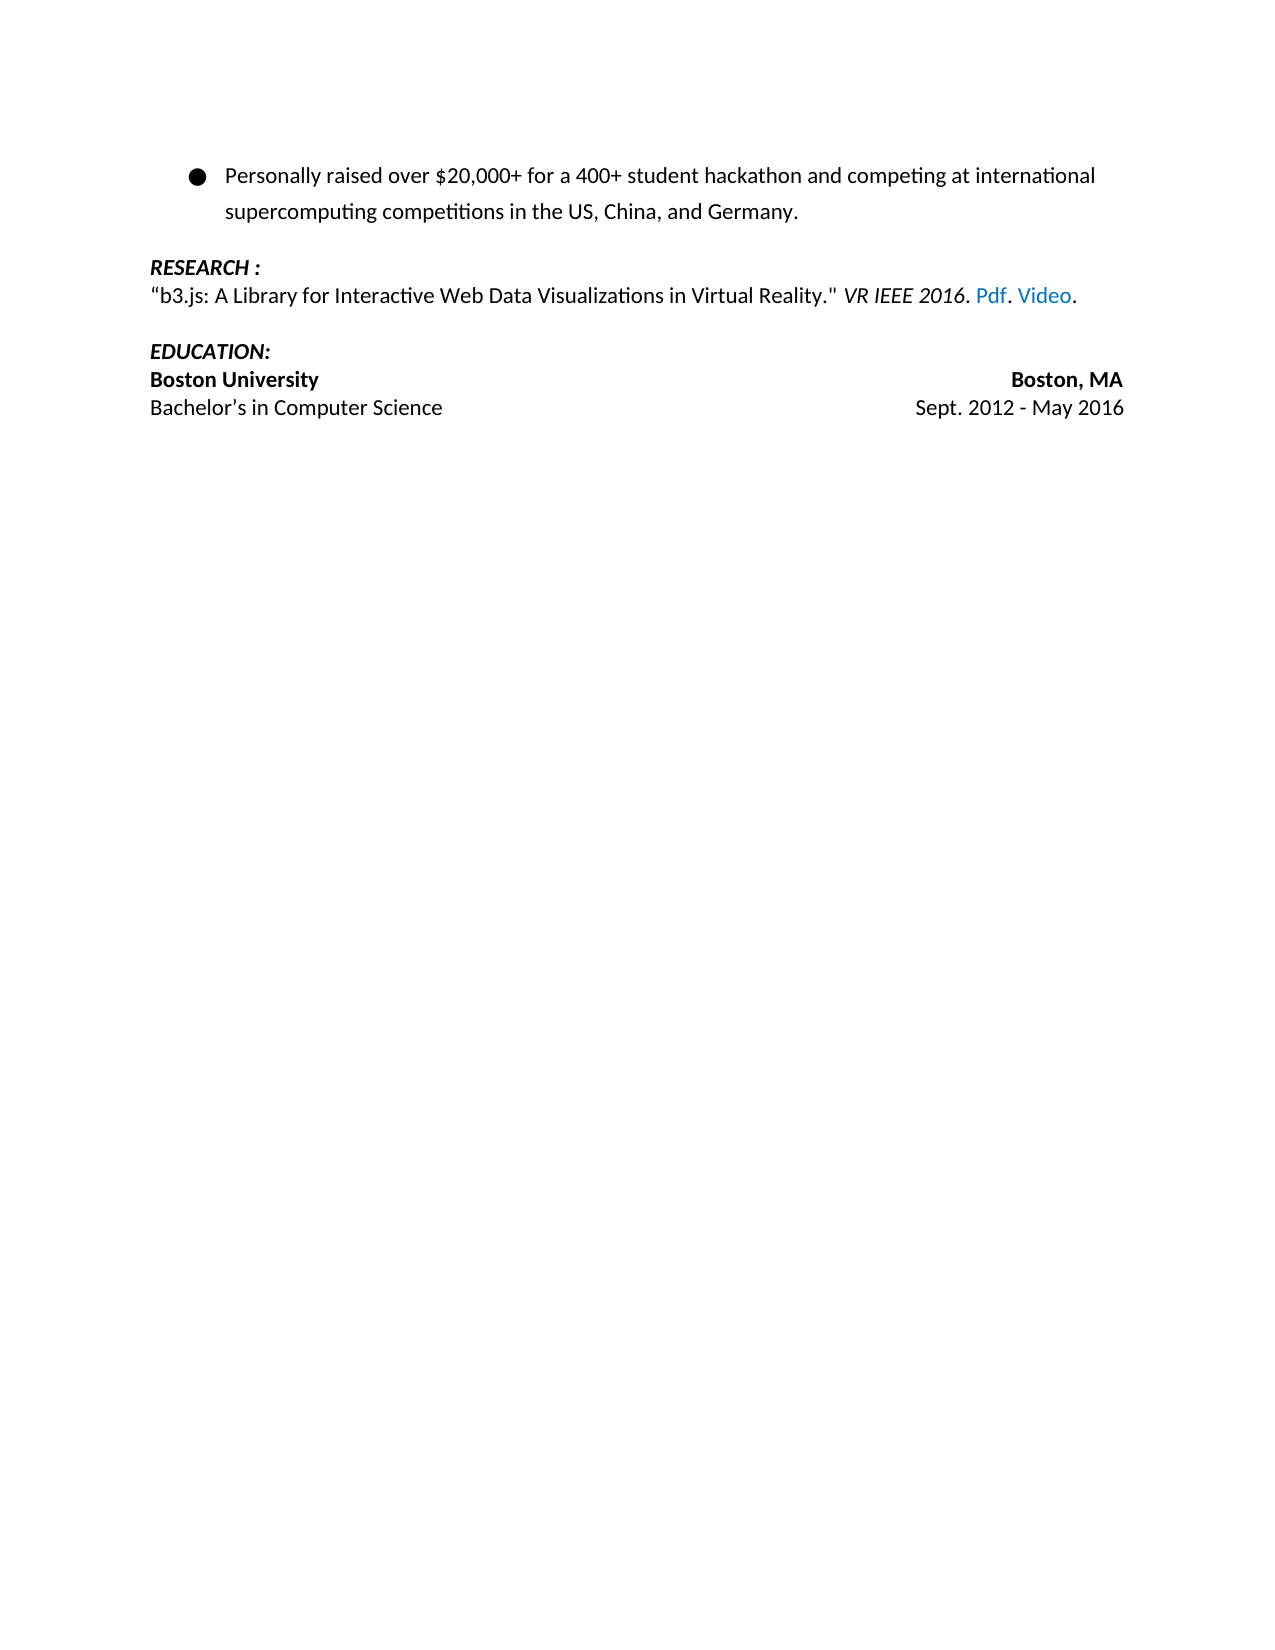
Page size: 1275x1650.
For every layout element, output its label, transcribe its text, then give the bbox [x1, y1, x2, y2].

list Personally raised over $20,000+ for a 400+ student hackathon and competing at international supercomputing competitions in the US, China, and Germany. [187, 150, 1125, 225]
text Bachelor’s in Computer Science Sept. 2012 - May 2016 [150, 393, 1125, 421]
text EDUCATION: [150, 337, 1125, 365]
text RESEARCH : [150, 253, 1125, 281]
text Boston University Boston, MA [150, 365, 1125, 393]
text “b3.js: A Library for Interactive Web Data Visualizations in Virtual Reality." VR IEEE 2016. Pdf. Video. [150, 281, 1125, 309]
